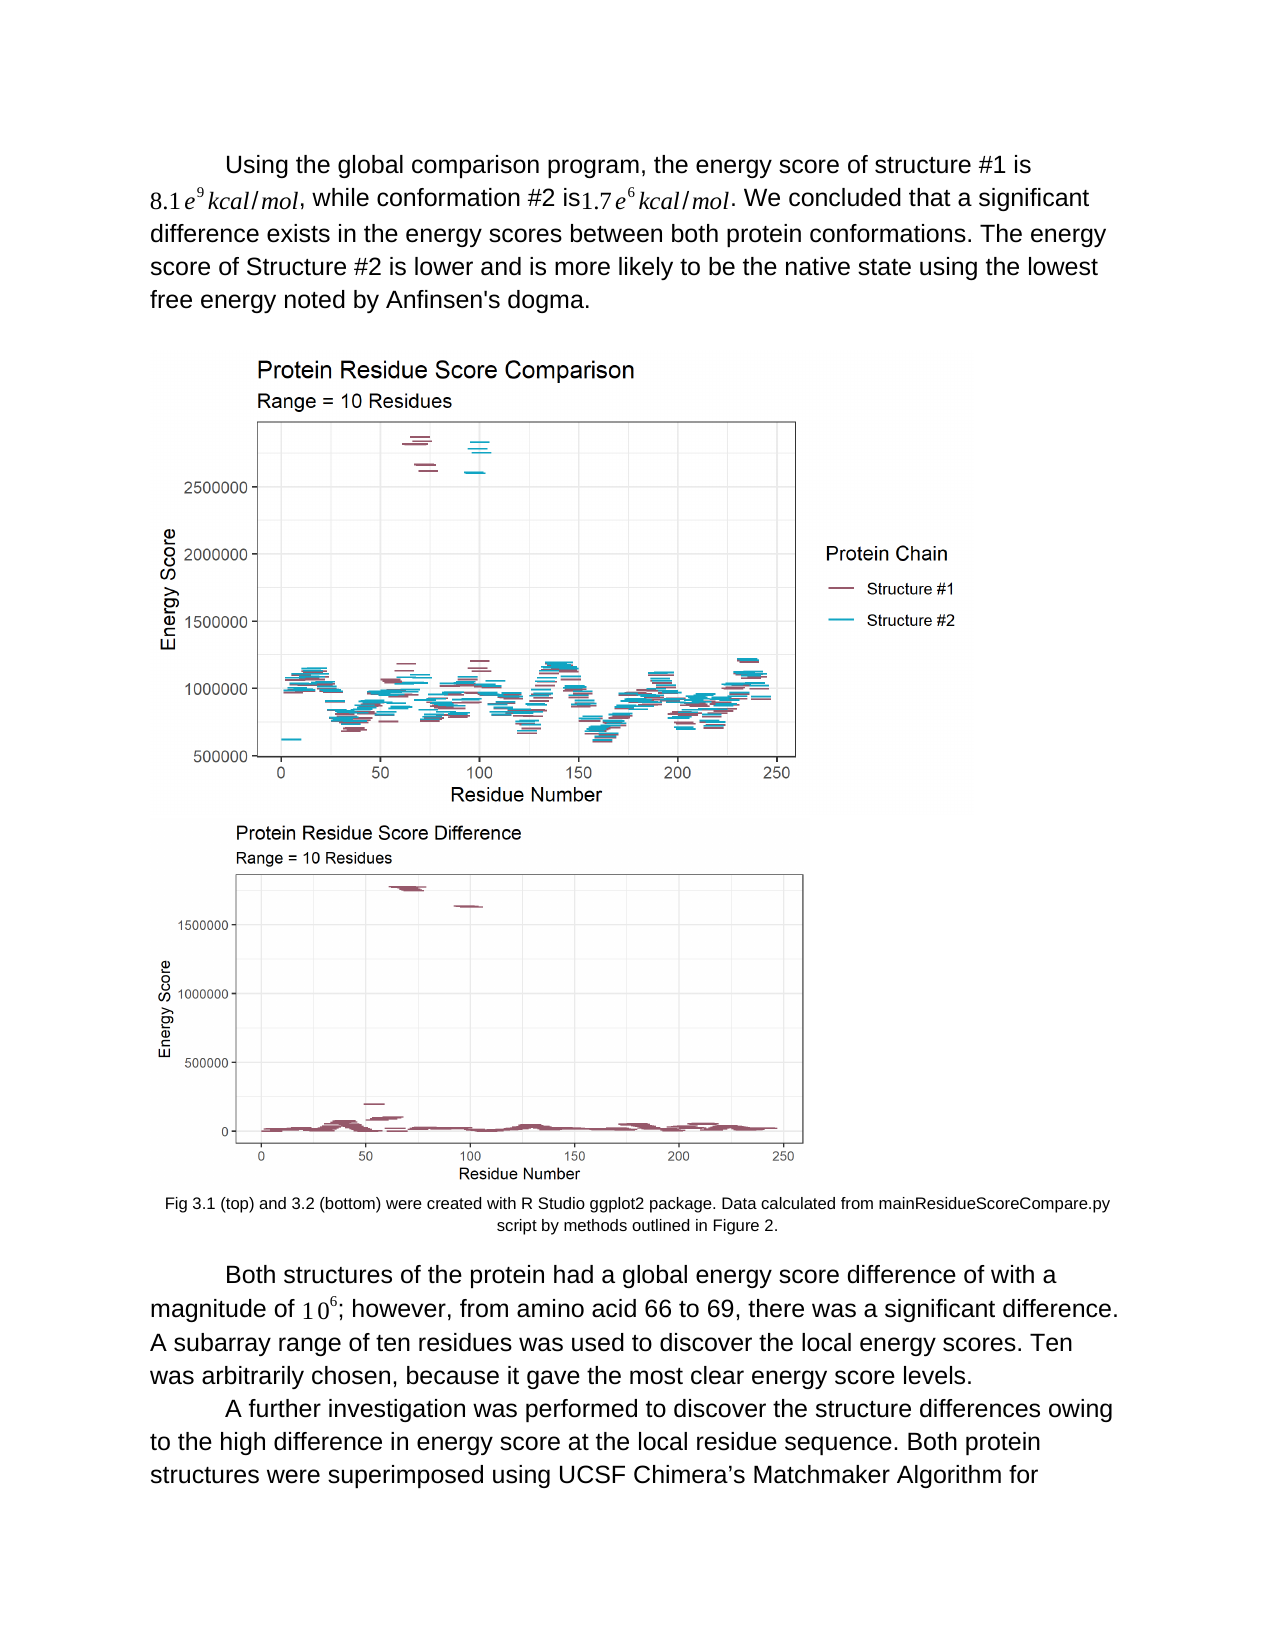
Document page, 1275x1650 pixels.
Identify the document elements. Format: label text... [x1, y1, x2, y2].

text Fig 3.1 (top) and 3.2 (bottom) were created with R Studio ggplot2 package. Data calculated from mainResidueScoreCompare.py script by methods outlined in Figure 2. [150, 1194, 1125, 1235]
picture [150, 818, 811, 1190]
picture [150, 350, 974, 815]
